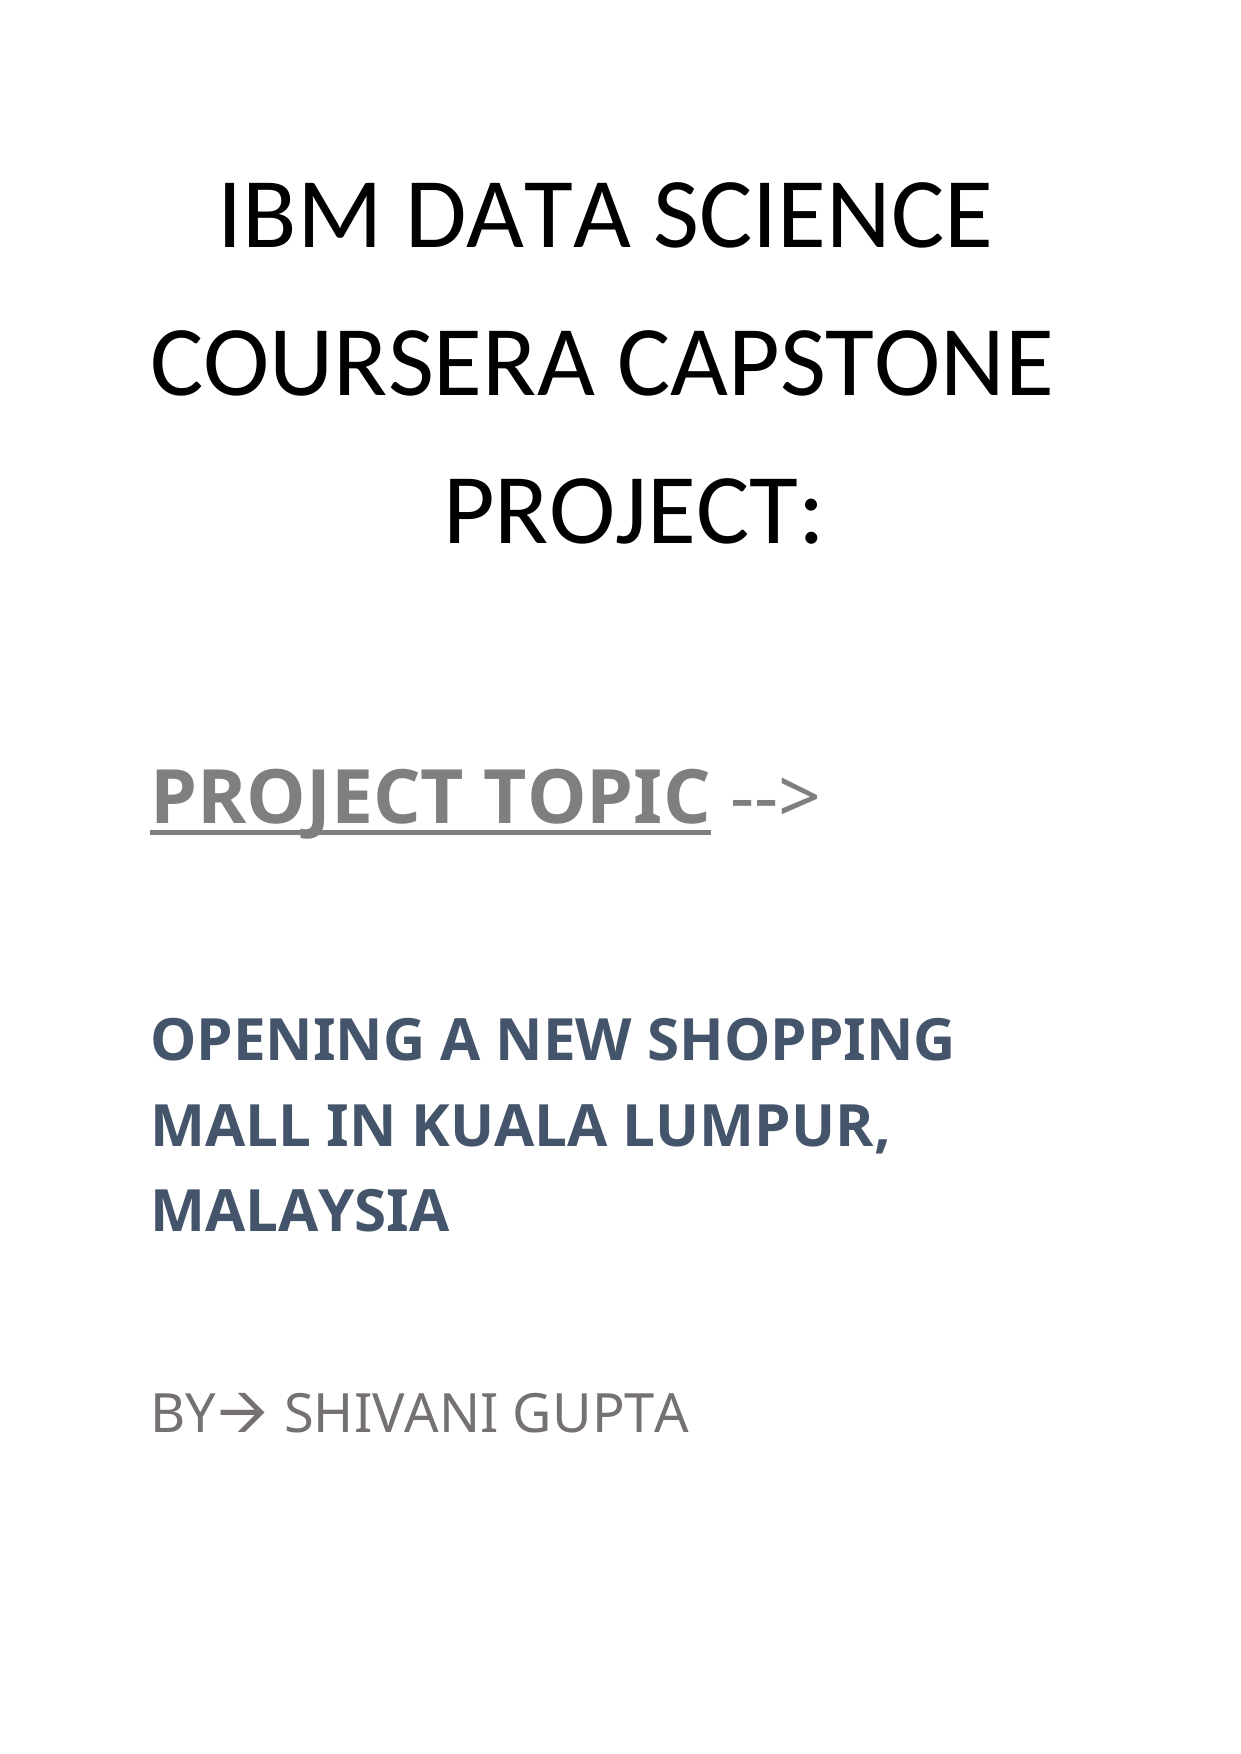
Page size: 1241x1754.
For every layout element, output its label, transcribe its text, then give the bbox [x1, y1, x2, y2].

text PROJECT: [150, 447, 1090, 569]
text IBM DATA SCIENCE [150, 150, 1090, 272]
text BY SHIVANI GUPTA [150, 1374, 1090, 1448]
text OPENING A NEW SHOPPING MALL IN KUALA LUMPUR, MALAYSIA [150, 998, 1090, 1249]
text PROJECT TOPIC --> [150, 744, 1090, 846]
text COURSERA CAPSTONE [150, 298, 1090, 421]
